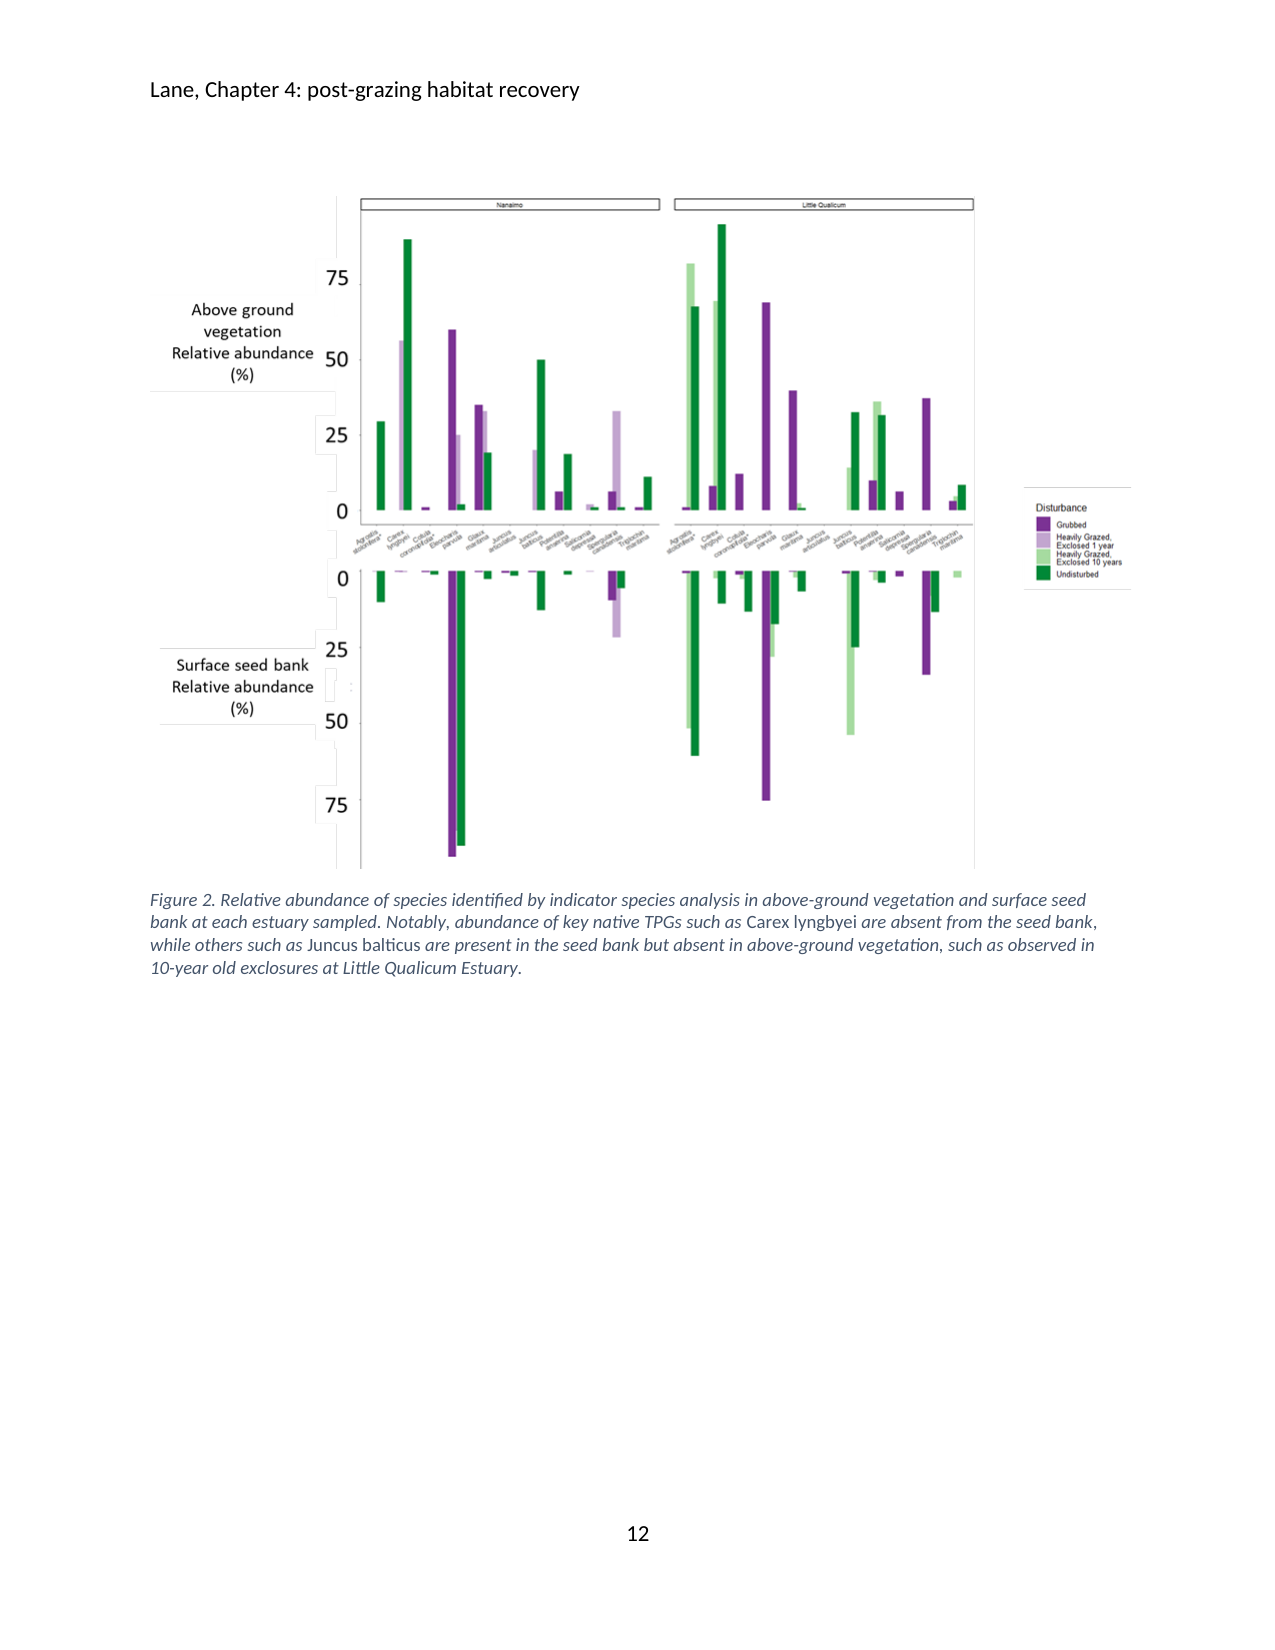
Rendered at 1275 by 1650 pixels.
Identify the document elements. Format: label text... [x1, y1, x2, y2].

text Figure 2. Relative abundance of species identified by indicator species analysis in above-ground vegetation and surface seed bank at each estuary sampled. Notably, abundance of key native TPGs such as Carex lyngbyei are absent from the seed bank, while others such as Juncus balticus are present in the seed bank but absent in above-ground vegetation, such as observed in 10-year old exclosures at Little Qualicum Estuary. [150, 888, 1125, 979]
picture [150, 196, 1132, 869]
